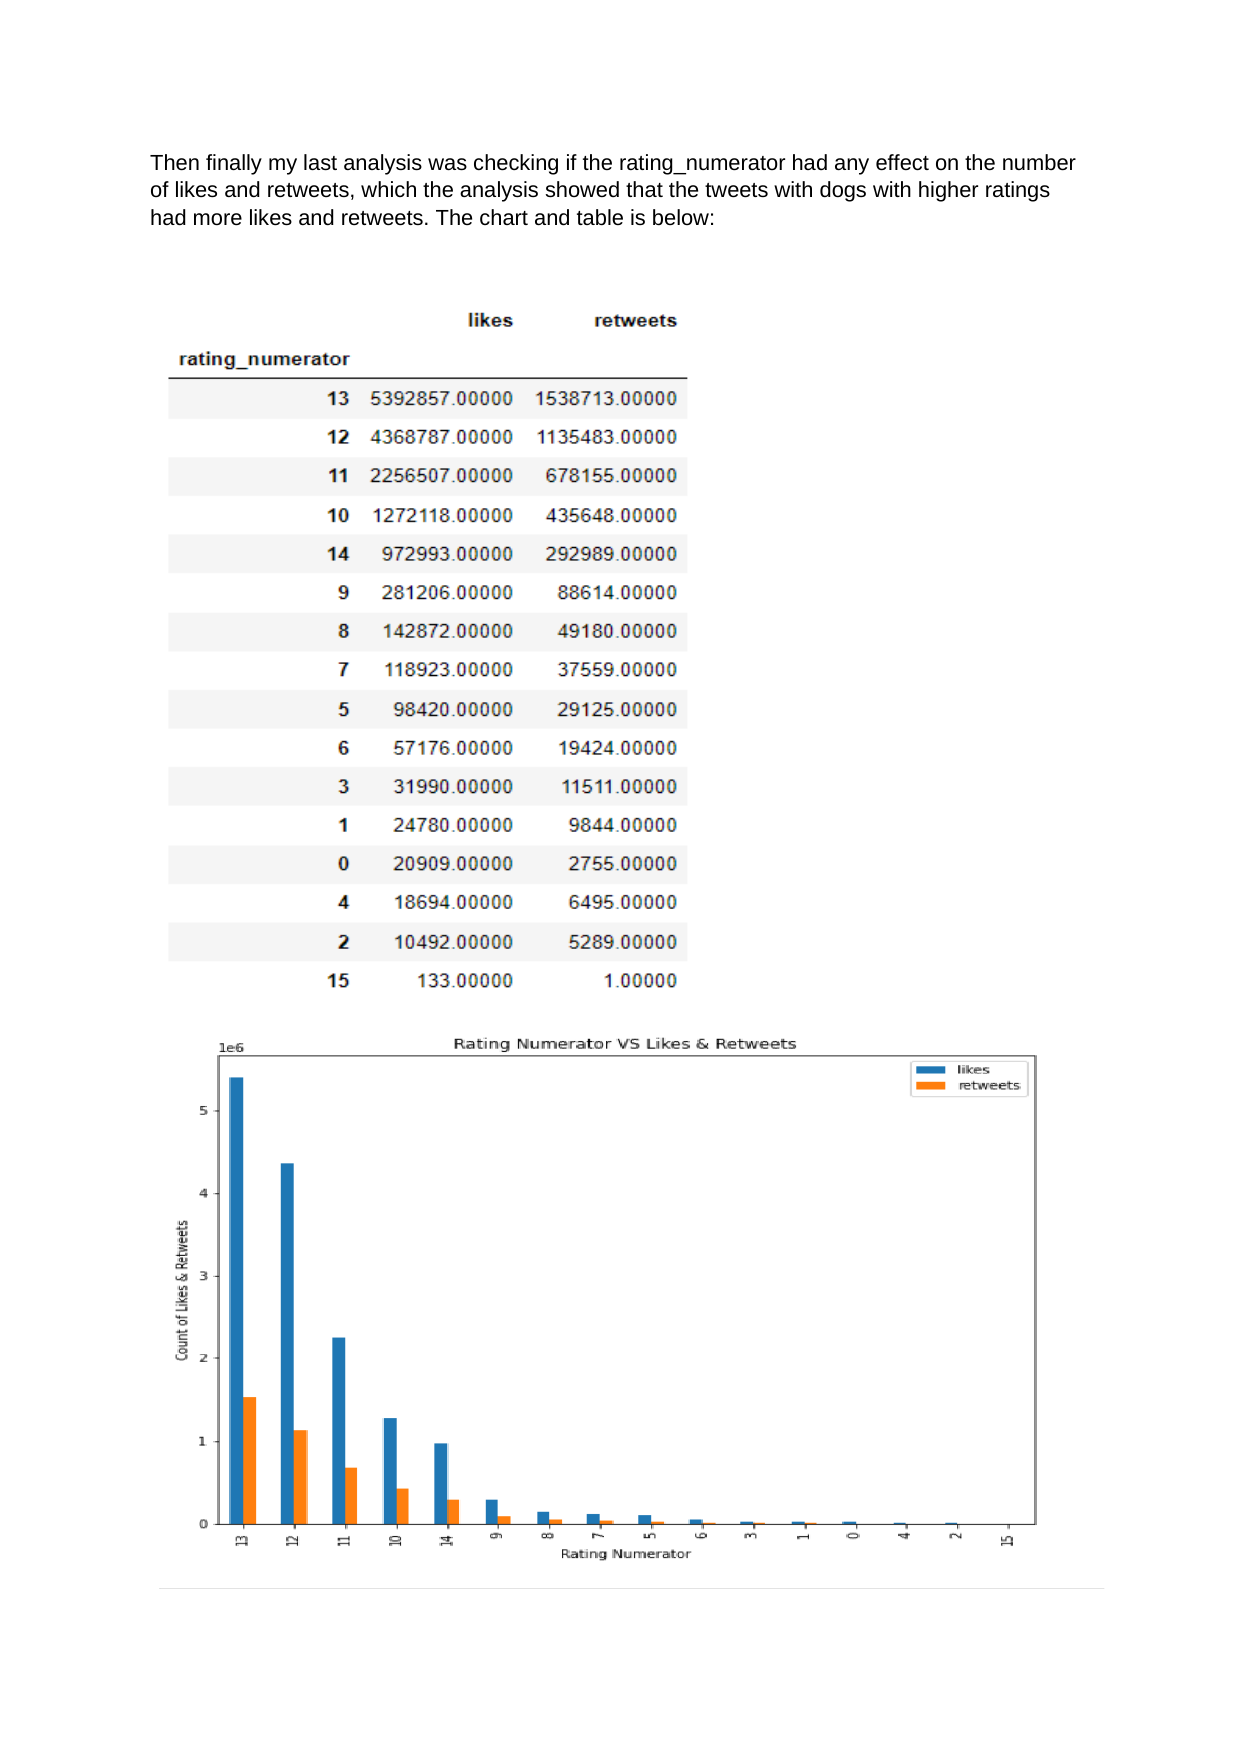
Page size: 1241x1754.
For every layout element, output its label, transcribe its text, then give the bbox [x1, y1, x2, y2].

picture [150, 292, 736, 1026]
text Then finally my last analysis was checking if the rating_numerator had any effect on the number of likes and retweets, which the analysis showed that the tweets with dogs with higher ratings had more likes and retweets. The chart and table is below: [150, 150, 1090, 229]
picture [150, 1027, 1105, 1589]
